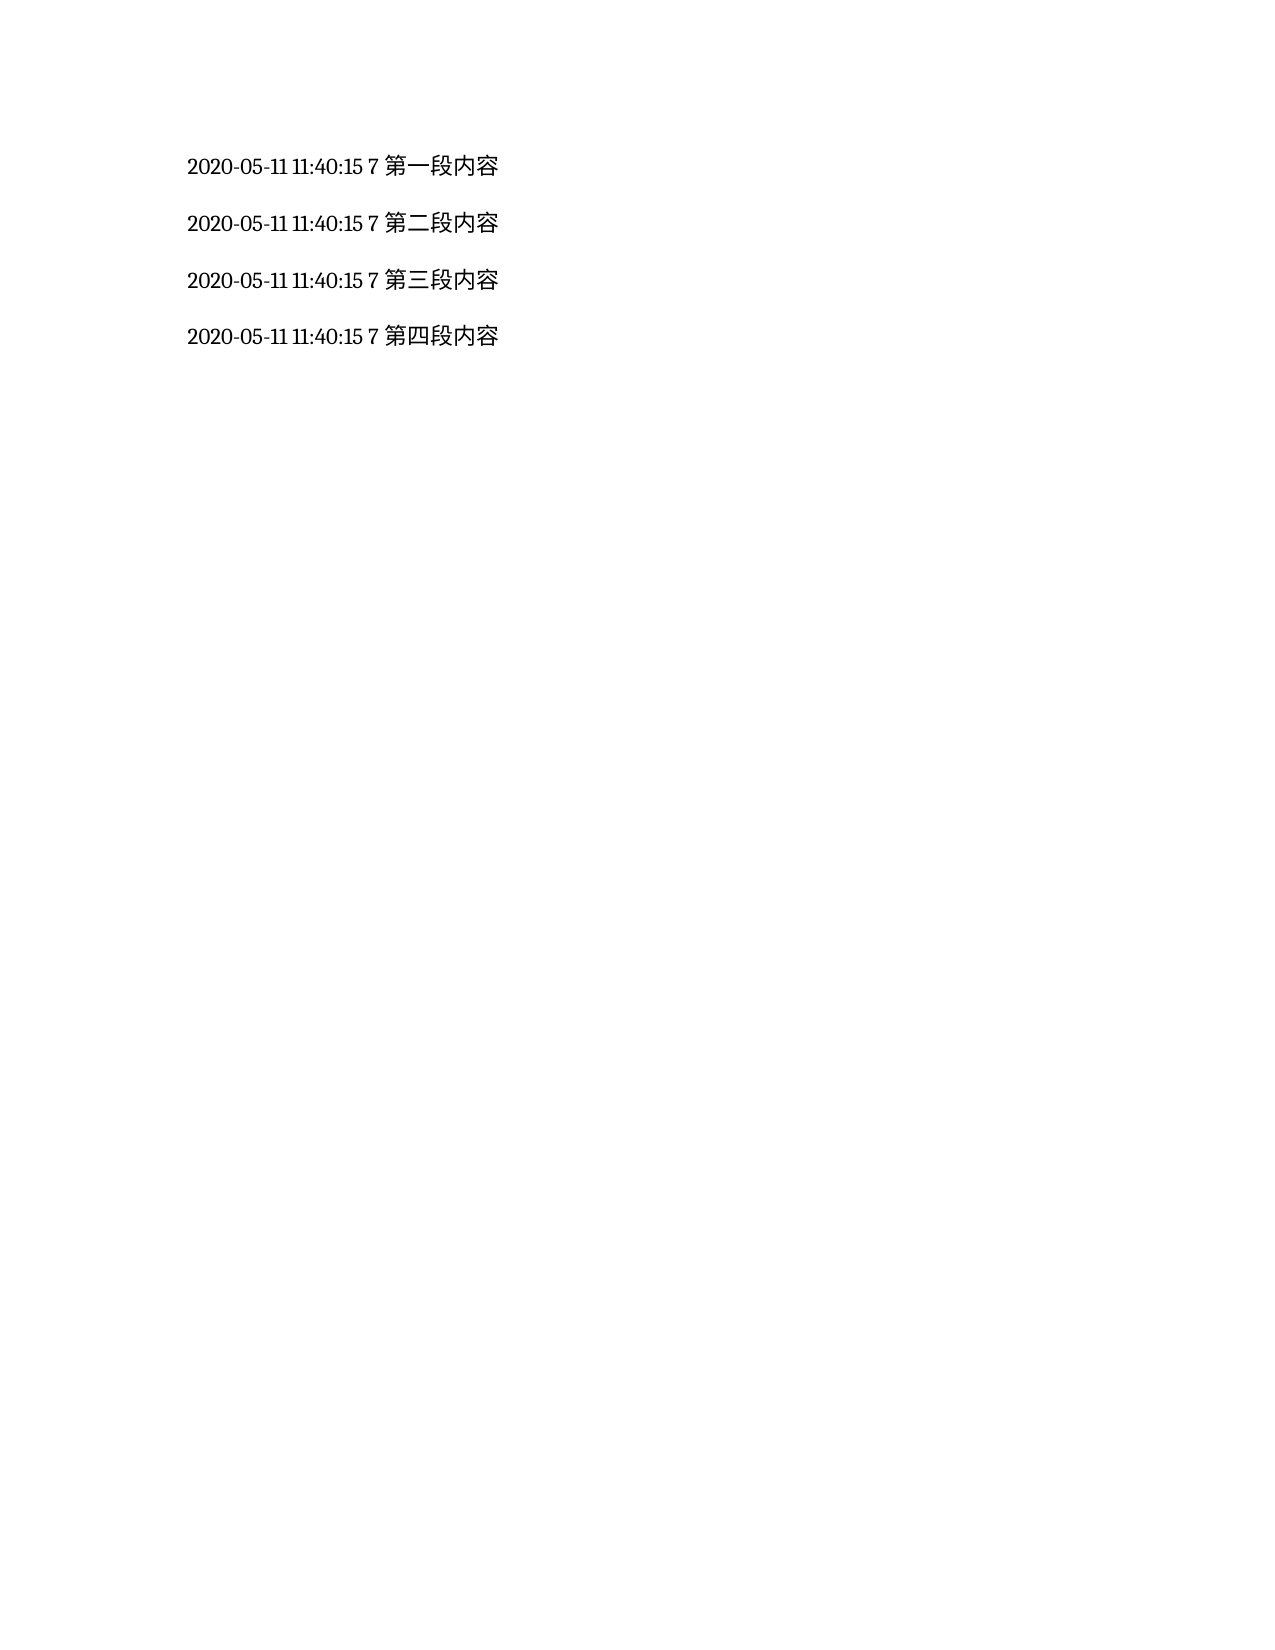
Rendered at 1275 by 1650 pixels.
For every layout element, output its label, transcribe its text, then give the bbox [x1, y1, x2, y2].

text 2020-05-11 11:40:15 7 第二段内容 [187, 207, 1087, 238]
text 2020-05-11 11:40:15 7 第三段内容 [187, 263, 1087, 295]
text 2020-05-11 11:40:15 7 第四段内容 [187, 320, 1087, 352]
text 2020-05-11 11:40:15 7 第一段内容 [187, 150, 1087, 181]
